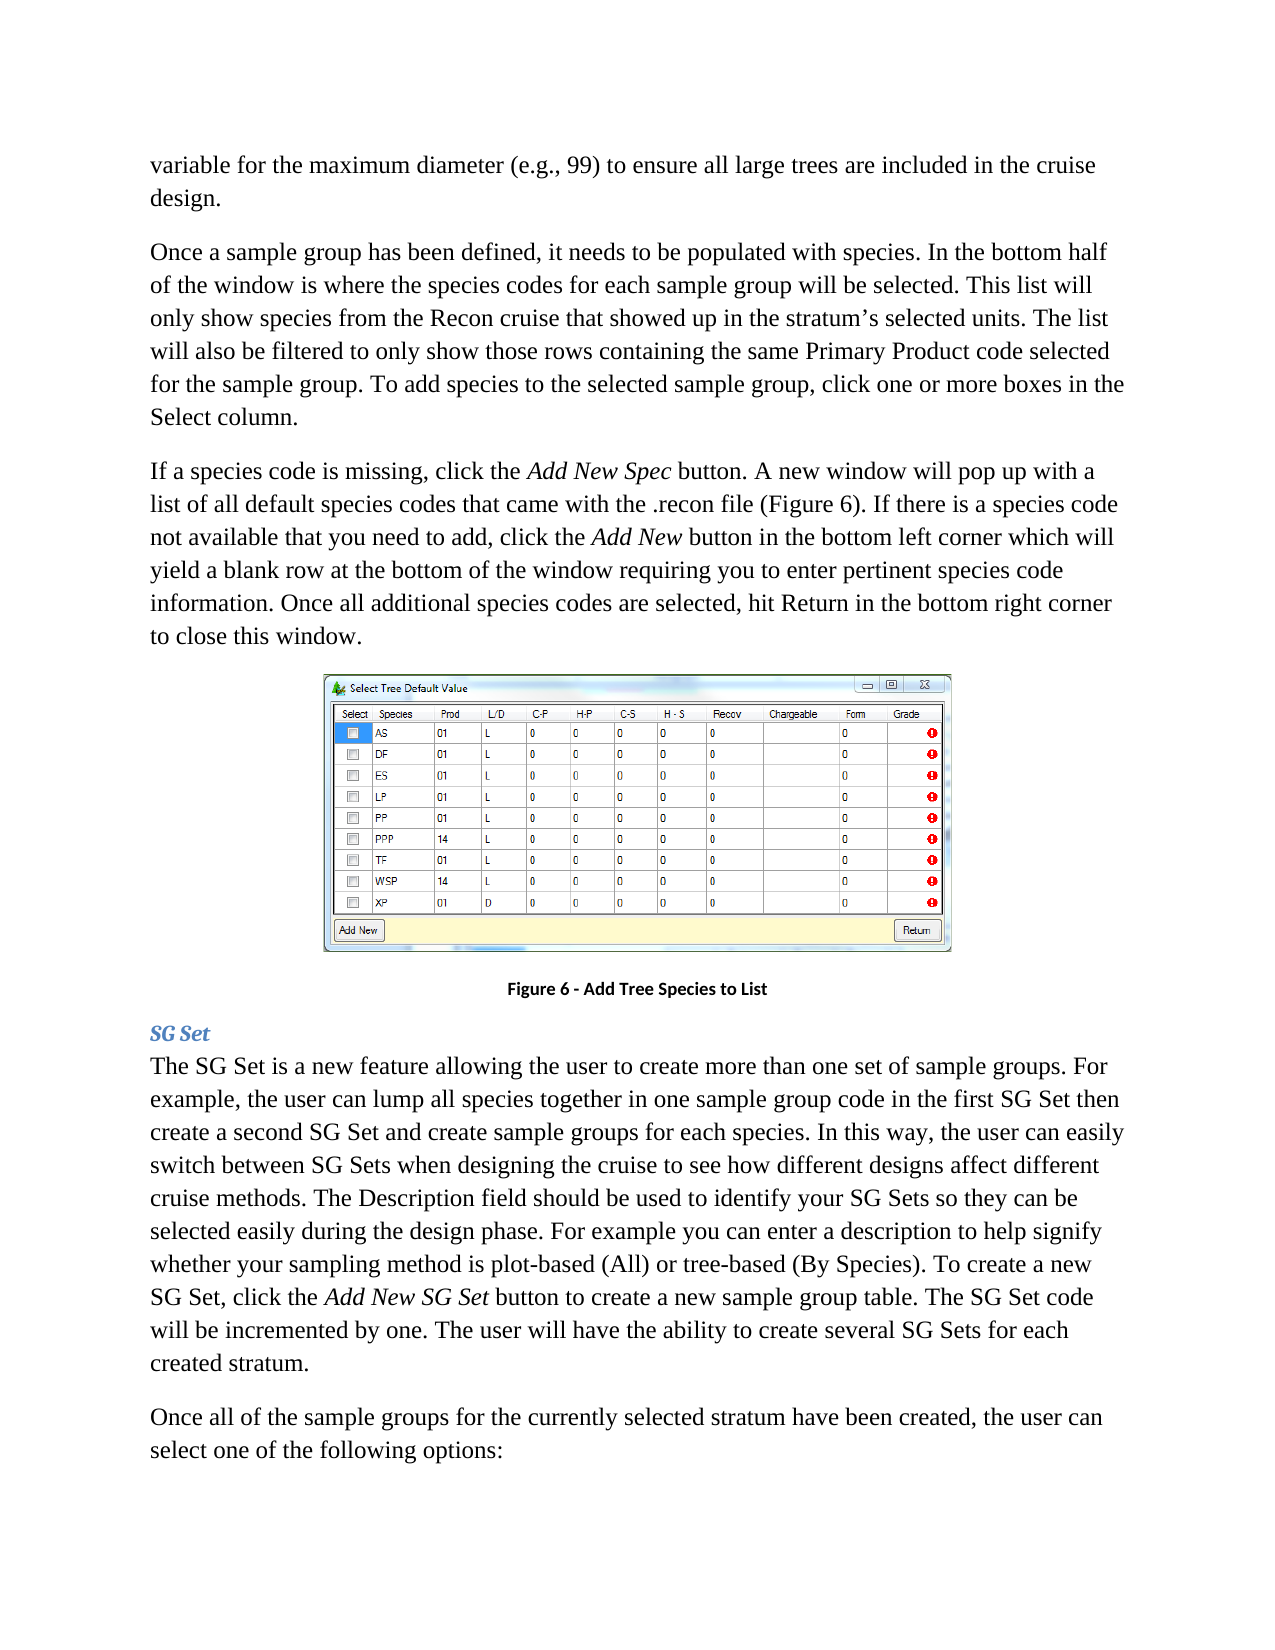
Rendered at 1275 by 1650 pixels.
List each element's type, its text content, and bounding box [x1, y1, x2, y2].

text If diameter ranges will be used to define populations, enter diameter limits for each sample group in the MinDbh and MaxDbh columns (Figure 5). Diameter breakpoints must be entered with a precision of 0.1 inch (e.g., 24.9) to ensure each tree is placed within a population. If stratifying by diameter class, use the same diameter range for all sample groups in the stratum. If using diameter ranges to denote sample groups, each sample group should have a separate diameter range. Take care not have gaps between the diameter ranges or overlapping diameter ranges. Note: when creating a diameter class with only a lower bound, it is a good idea to enter a dummy variable for the maximum diameter (e.g., 99) to ensure all large trees are included in the cruise design. [150, 150, 1125, 212]
subtitle SG Set [150, 1021, 1125, 1047]
text The SG Set is a new feature allowing the user to create more than one set of sample groups. For example, the user can lump all species together in one sample group code in the first SG Set then create a second SG Set and create sample groups for each species. In this way, the user can easily switch between SG Sets when designing the cruise to see how different designs affect different cruise methods. The Description field should be used to identify your SG Sets so they can be selected easily during the design phase. For example you can enter a description to help signify whether your sampling method is plot-based (All) or tree-based (By Species). To create a new SG Set, click the Add New SG Set button to create a new sample group table. The SG Set code will be incremented by one. The user will have the ability to create several SG Sets for each created stratum. [150, 1051, 1125, 1377]
text If a species code is missing, click the Add New Spec button. A new window will pop up with a list of all default species codes that came with the .recon file (Figure 6). If there is a species code not available that you need to add, click the Add New button in the bottom left corner which will yield a blank row at the bottom of the window requiring you to enter pertinent species code information. Once all additional species codes are selected, hit Return in the bottom right corner to close this window. [150, 456, 1125, 650]
text Figure 6 - Add Tree Species to List [150, 977, 1125, 1000]
text Once a sample group has been defined, it needs to be populated with species. In the bottom half of the window is where the species codes for each sample group will be selected. This list will only show species from the Recon cruise that showed up in the stratum’s selected units. The list will also be filtered to only show those rows containing the same Primary Product code selected for the sample group. To add species to the selected sample group, click one or more boxes in the Select column. [150, 237, 1125, 431]
text Once all of the sample groups for the currently selected stratum have been created, the user can select one of the following options: [150, 1402, 1125, 1464]
picture [323, 674, 952, 952]
